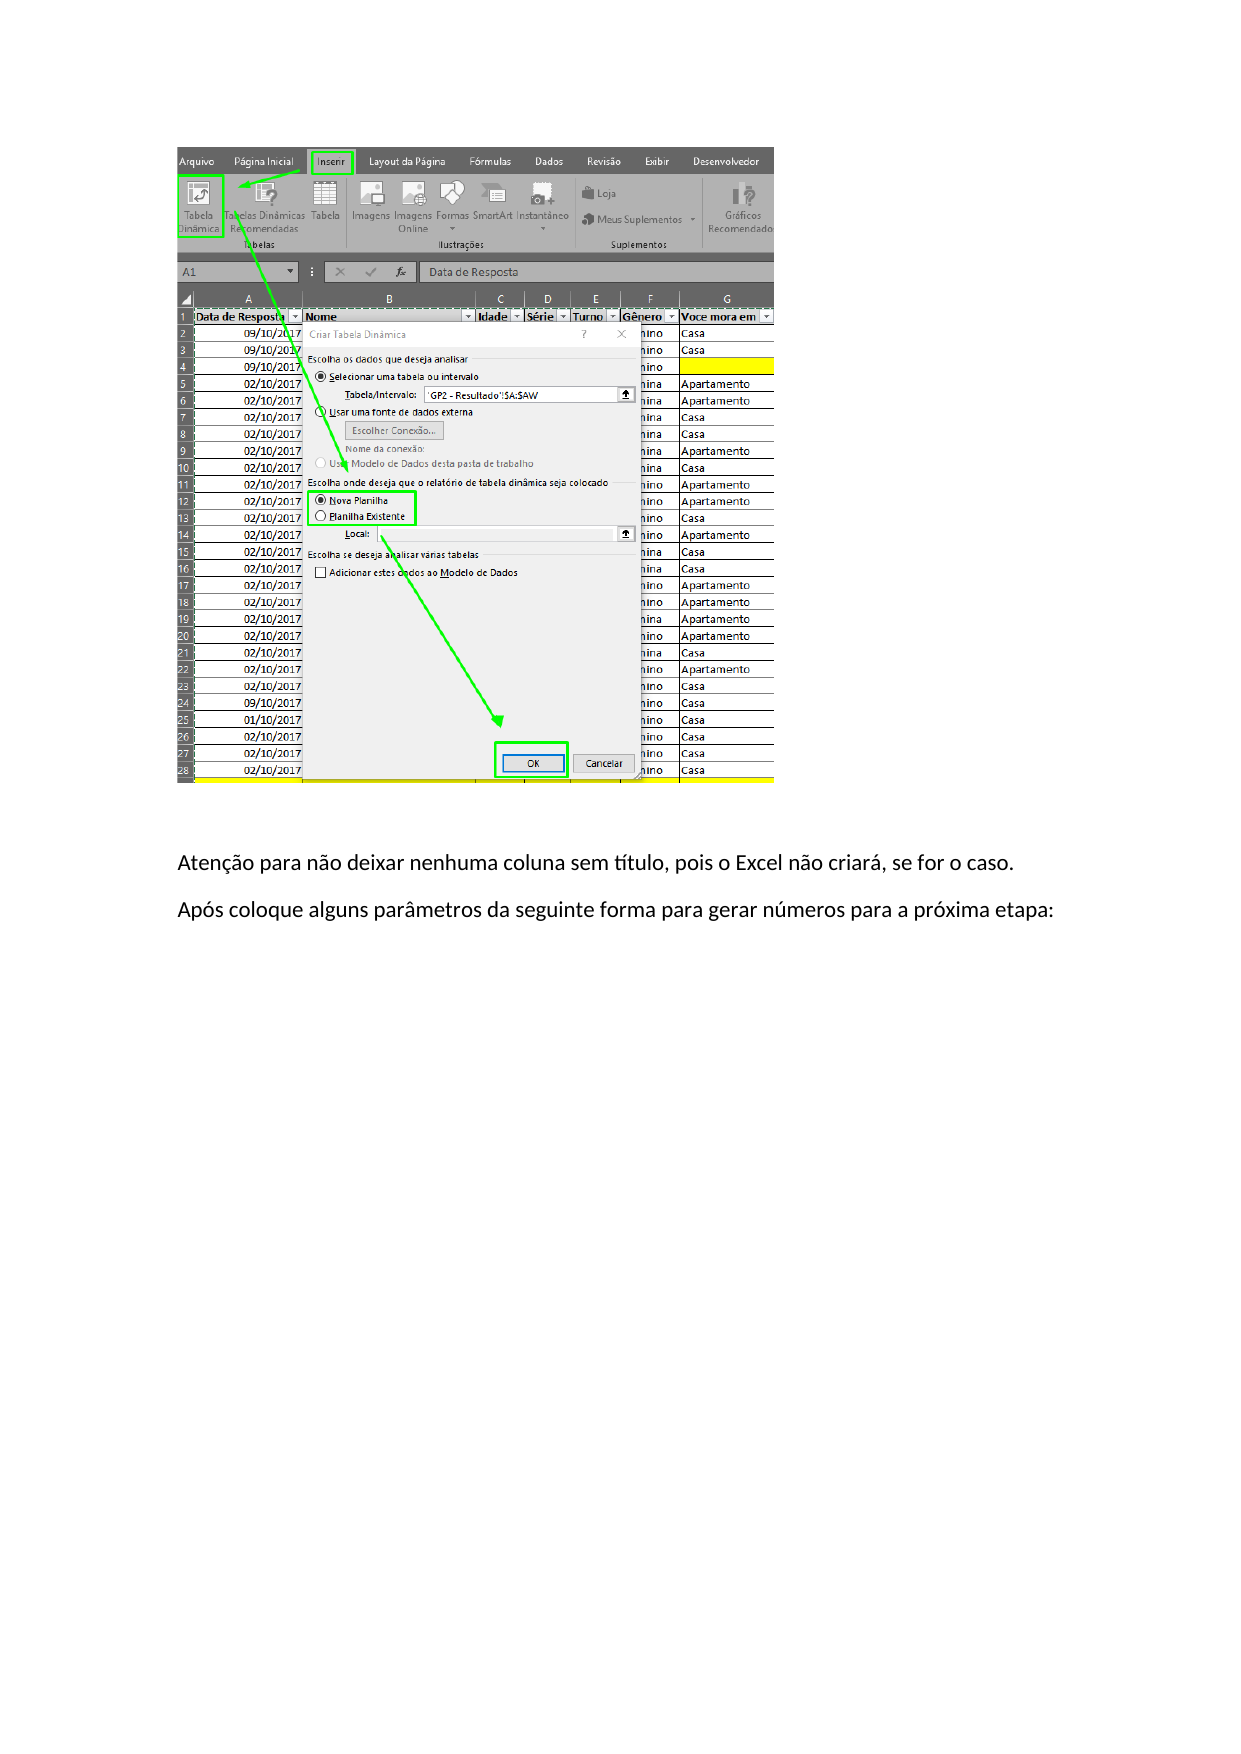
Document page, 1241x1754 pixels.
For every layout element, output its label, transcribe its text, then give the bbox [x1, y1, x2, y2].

picture [177, 147, 774, 783]
text Atenção para não deixar nenhuma coluna sem título, pois o Excel não criará, se for o caso. [177, 848, 1063, 876]
text Após coloque alguns parâmetros da seguinte forma para gerar números para a próxima etapa: [177, 895, 1063, 923]
